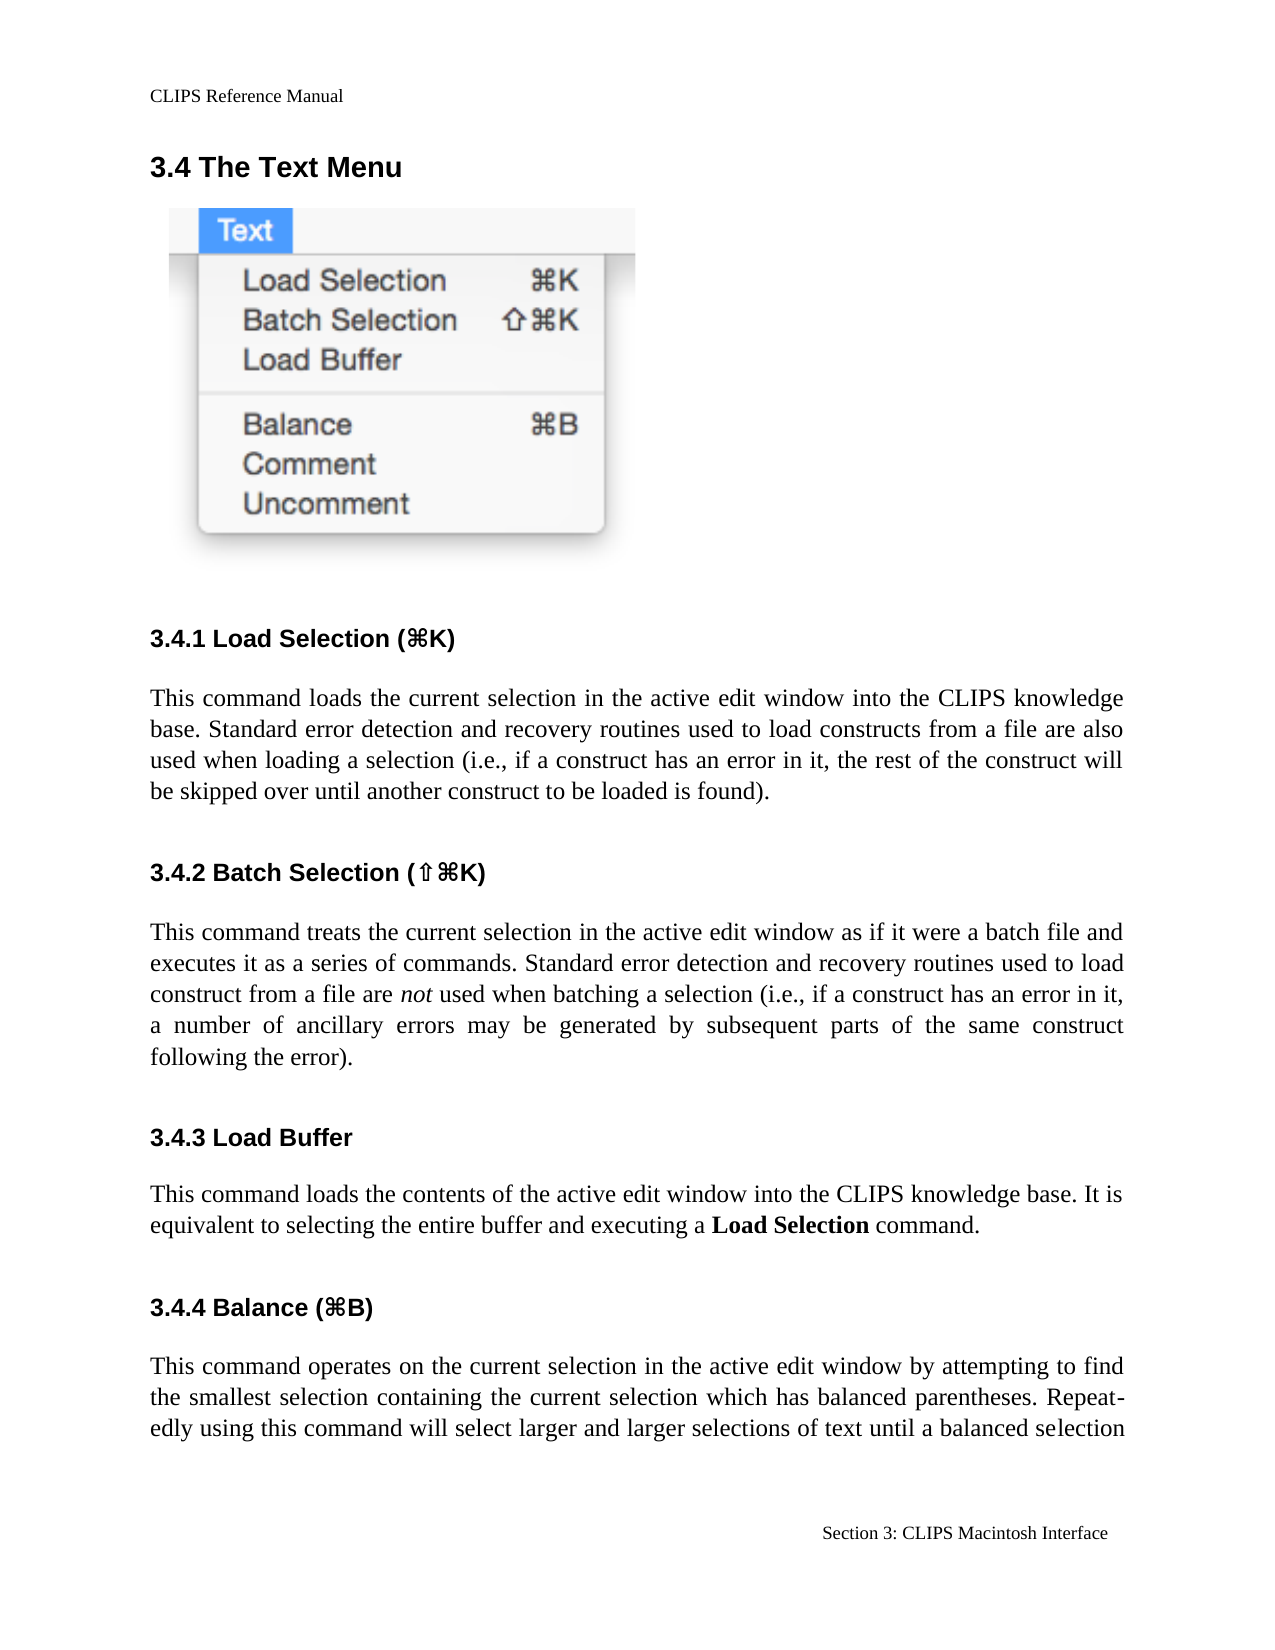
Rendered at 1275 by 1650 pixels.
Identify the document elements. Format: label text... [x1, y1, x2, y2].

subtitle 3.4.4 Balance (⌘B) [150, 1289, 1125, 1323]
picture [168, 208, 636, 571]
text This command treats the current selection in the active edit window as if it were a batch file and executes it as a series of commands. Standard error detection and recovery routines used to load construct from a file are not used when batching a selection (i.e., if a construct has an error in it, a number of ancillary errors may be generated by subsequent parts of the same construct following the error). [150, 914, 1125, 1070]
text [150, 1348, 1125, 1442]
subtitle 3.4.2 Batch Selection (⇧⌘K) [150, 855, 1125, 889]
subtitle 3.4.1 Load Selection (⌘K) [150, 621, 1125, 655]
text This command loads the contents of the active edit window into the CLIPS knowledge base. It is equivalent to selecting the entire buffer and executing a Load Selection command. [150, 1177, 1125, 1239]
text This command loads the current selection in the active edit window into the CLIPS knowledge base. Standard error detection and recovery routines used to load constructs from a file are also used when loading a selection (i.e., if a construct has an error in it, the rest of the construct will be skipped over until another construct to be loaded is found). [150, 680, 1125, 805]
subtitle 3.4 The Text Menu [150, 150, 1125, 183]
subtitle 3.4.3 Load Buffer [150, 1120, 1125, 1152]
